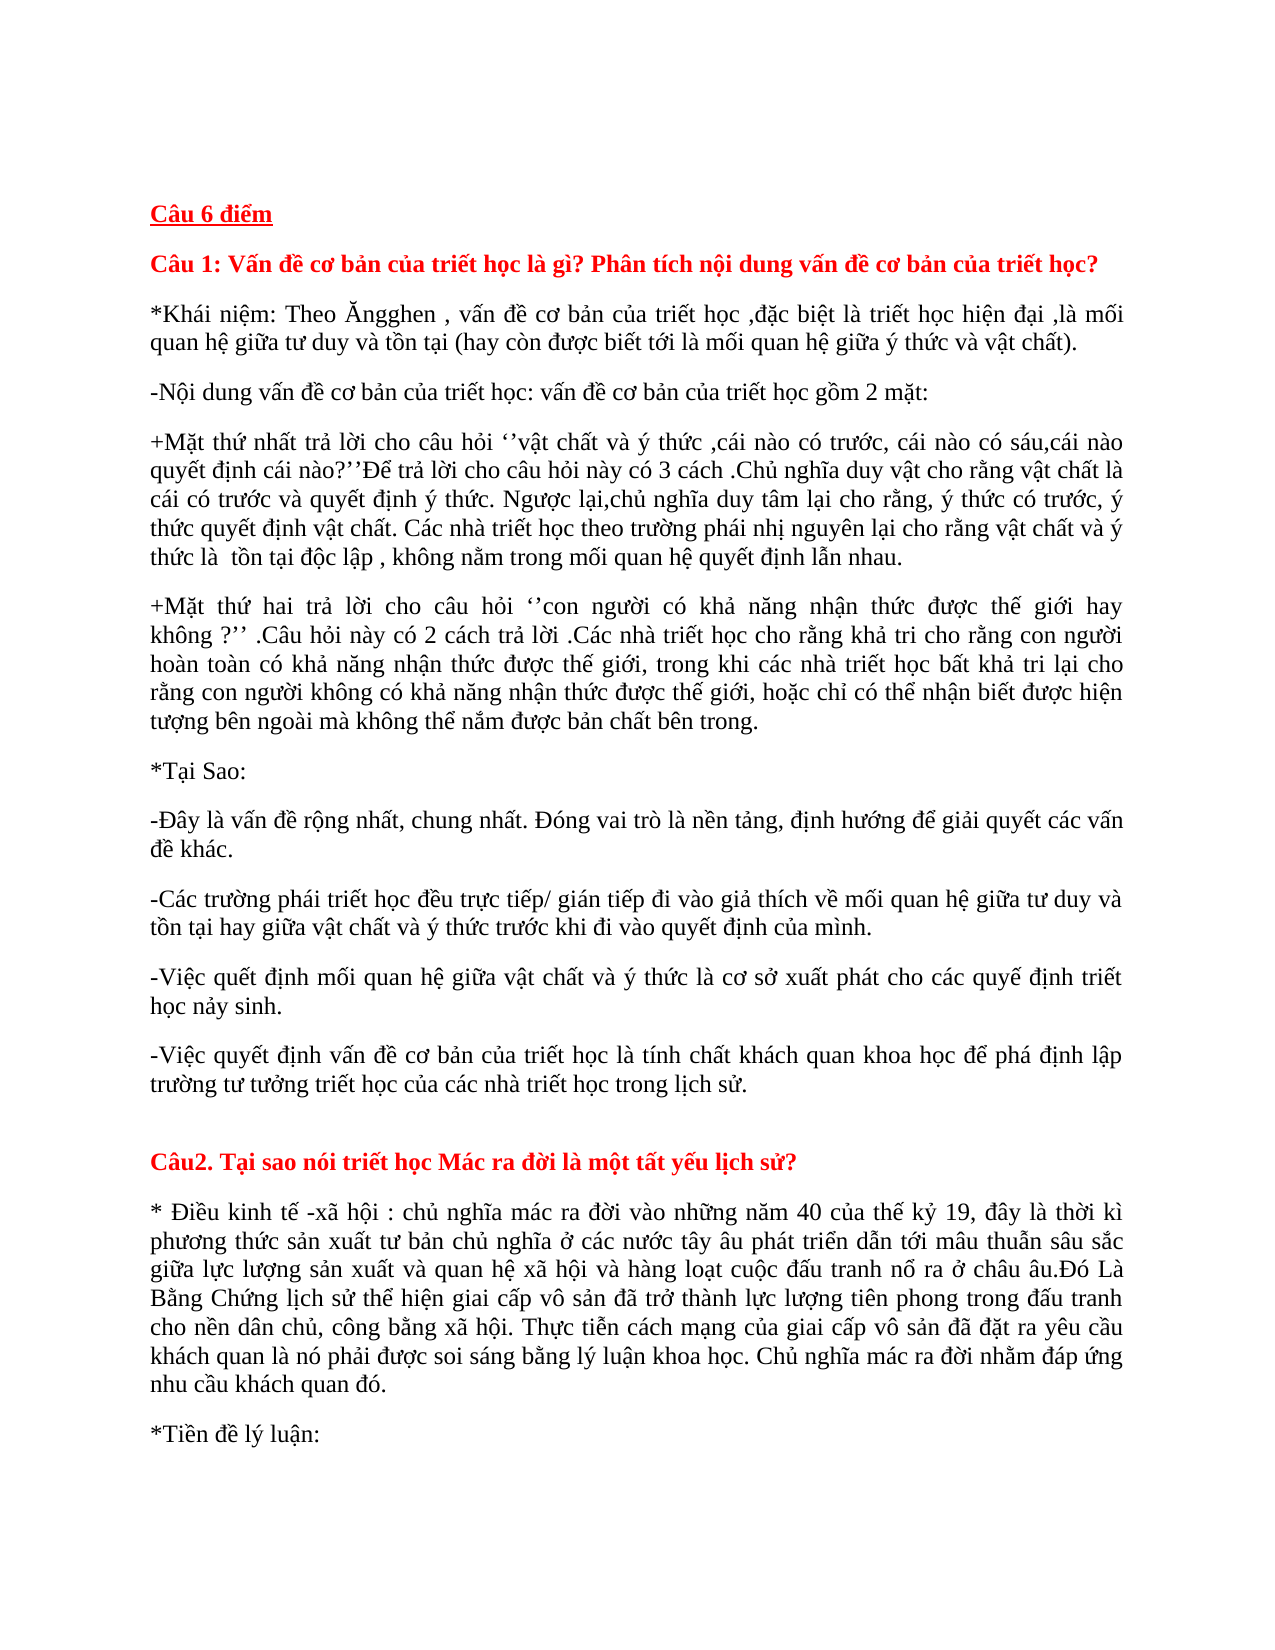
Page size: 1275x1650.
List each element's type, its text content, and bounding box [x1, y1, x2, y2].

text +Mặt thứ hai trả lời cho câu hỏi ‘’con người có khả năng nhận thức được thế giới hay không ?’’ .Câu hỏi này có 2 cách trả lời .Các nhà triết học cho rằng khả tri cho rằng con người hoàn toàn có khả năng nhận thức được thế giới, trong khi các nhà triết học bất khả tri lại cho rằng con người không có khả năng nhận thức được thế giới, hoặc chỉ có thể nhận biết được hiện tượng bên ngoài mà không thể nắm được bản chất bên trong. [150, 591, 1125, 735]
text -Việc quyết định vấn đề cơ bản của triết học là tính chất khách quan khoa học để phá định lập trường tư tưởng triết học của các nhà triết học trong lịch sử. [150, 1040, 1125, 1098]
text -Đây là vấn đề rộng nhất, chung nhất. Đóng vai trò là nền tảng, định hướng để giải quyết các vấn đề khác. [150, 805, 1125, 863]
text Câu 1: Vấn đề cơ bản của triết học là gì? Phân tích nội dung vấn đề cơ bản của triết học? [150, 249, 1125, 278]
text -Việc quết định mối quan hệ giữa vật chất và ý thức là cơ sở xuất phát cho các quyế định triết học nảy sinh. [150, 962, 1125, 1019]
text * Điều kinh tế -xã hội : chủ nghĩa mác ra đời vào những năm 40 của thế kỷ 19, đây là thời kì phương thức sản xuất tư bản chủ nghĩa ở các nước tây âu phát triển dẫn tới mâu thuẫn sâu sắc giữa lực lượng sản xuất và quan hệ xã hội và hàng loạt cuộc đấu tranh nổ ra ở châu âu.Đó Là Bằng Chứng lịch sử thể hiện giai cấp vô sản đã trở thành lực lượng tiên phong trong đấu tranh cho nền dân chủ, công bằng xã hội. Thực tiễn cách mạng của giai cấp vô sản đã đặt ra yêu cầu khách quan là nó phải được soi sáng bằng lý luận khoa học. Chủ nghĩa mác ra đời nhằm đáp ứng nhu cầu khách quan đó. [150, 1197, 1125, 1398]
text +Mặt thứ nhất trả lời cho câu hỏi ‘’vật chất và ý thức ,cái nào có trước, cái nào có sáu,cái nào quyết định cái nào?’’Để trả lời cho câu hỏi này có 3 cách .Chủ nghĩa duy vật cho rằng vật chất là cái có trước và quyết định ý thức. Ngược lại,chủ nghĩa duy tâm lại cho rằng, ý thức có trước, ý thức quyết định vật chất. Các nhà triết học theo trường phái nhị nguyên lại cho rằng vật chất và ý thức là tồn tại độc lập , không nằm trong mối quan hệ quyết định lẫn nhau. [150, 427, 1125, 570]
text -Các trường phái triết học đều trực tiếp/ gián tiếp đi vào giả thích về mối quan hệ giữa tư duy và tồn tại hay giữa vật chất và ý thức trước khi đi vào quyết định của mình. [150, 884, 1125, 941]
text *Khái niệm: Theo Ăngghen , vấn đề cơ bản của triết học ,đặc biệt là triết học hiện đại ,là mối quan hệ giữa tư duy và tồn tại (hay còn được biết tới là mối quan hệ giữa ý thức và vật chất). [150, 299, 1125, 356]
text Câu2. Tại sao nói triết học Mác ra đời là một tất yếu lịch sử? [150, 1147, 1125, 1176]
text Câu 6 điểm [150, 199, 1125, 228]
text *Tại Sao: [150, 756, 1125, 784]
text *Tiền đề lý luận: [150, 1419, 1125, 1448]
text -Nội dung vấn đề cơ bản của triết học: vấn đề cơ bản của triết học gồm 2 mặt: [150, 377, 1125, 406]
